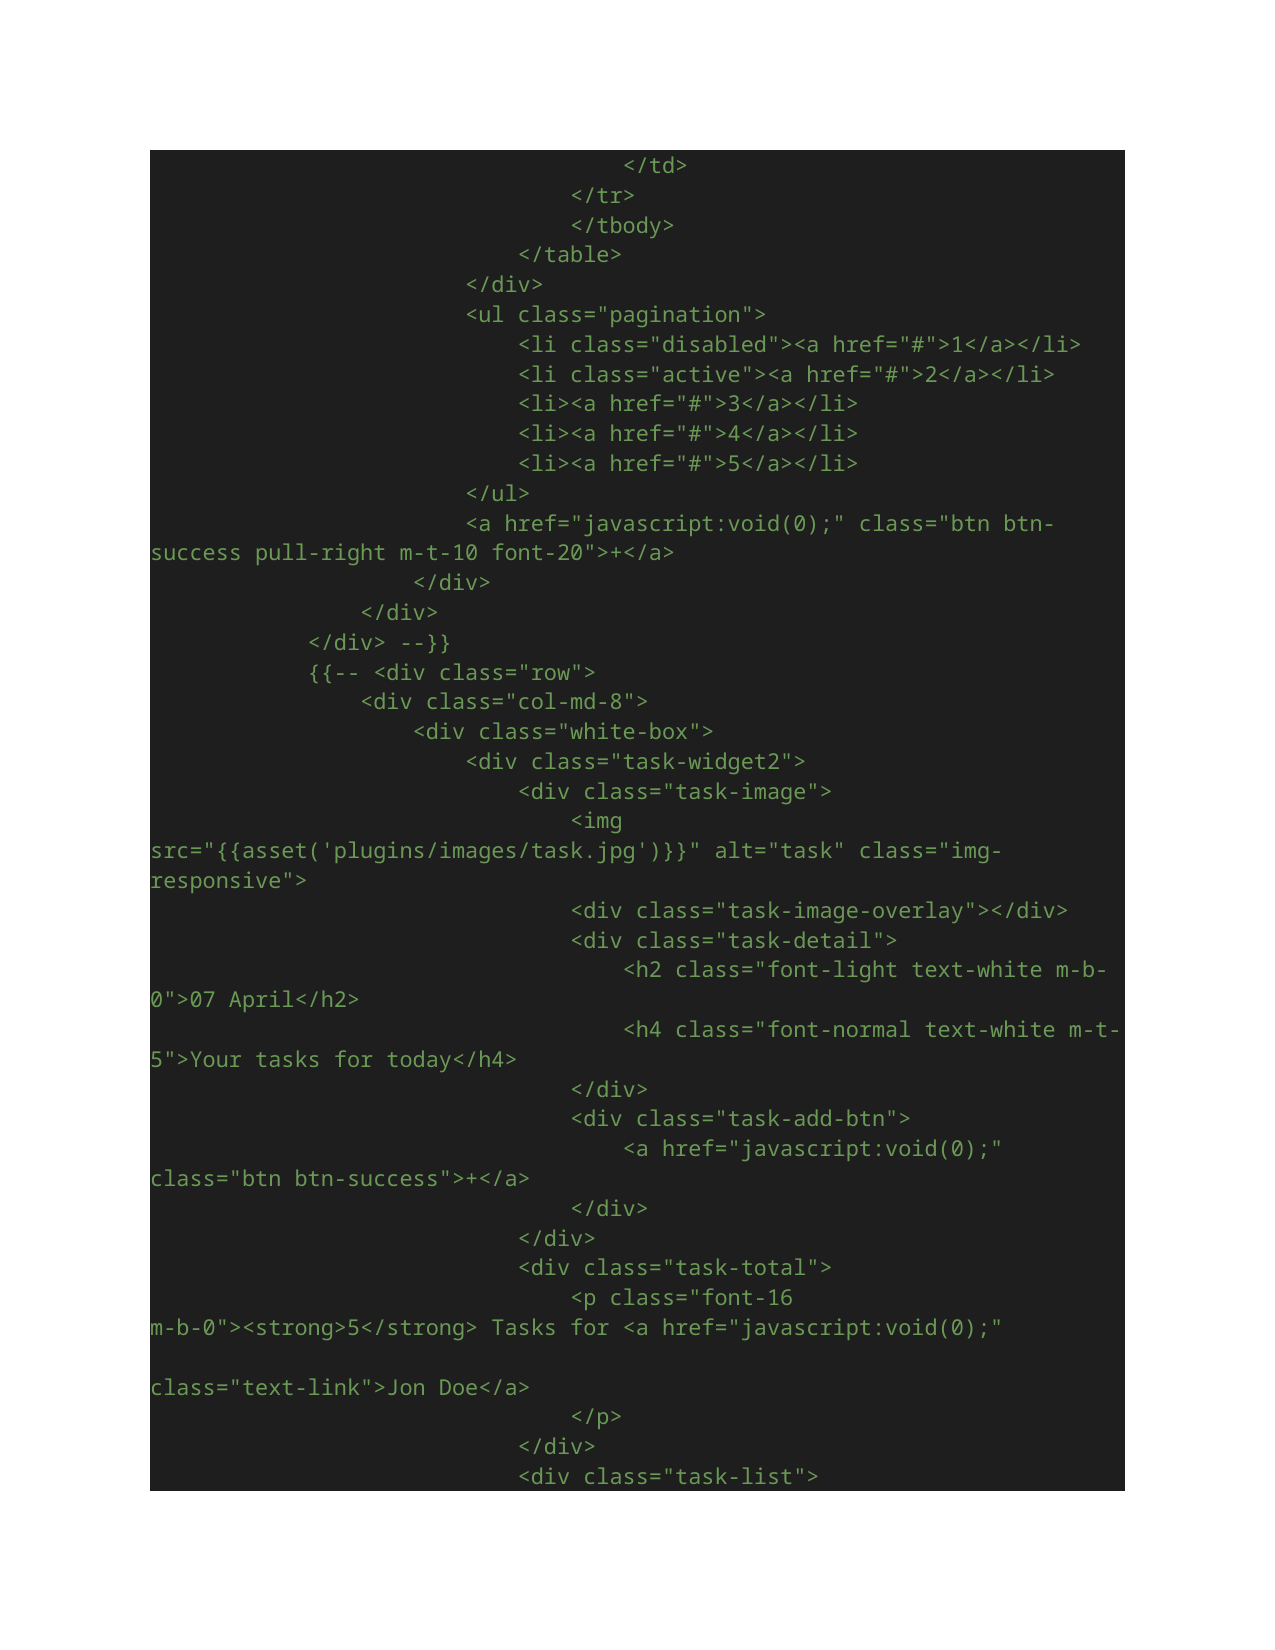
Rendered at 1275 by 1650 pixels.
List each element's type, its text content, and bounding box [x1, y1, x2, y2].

text <a href="javascript:void(0);" class="btn btn-success">+</a> [150, 1133, 1125, 1193]
text <div class="col-md-8"> [150, 686, 1125, 716]
text <div class="task-total"> [150, 1252, 1125, 1282]
text <h2 class="font-light text-white m-b-0">07 April</h2> [150, 954, 1125, 1014]
text </p> [150, 1401, 1125, 1431]
text </div> [150, 269, 1125, 299]
text <li class="active"><a href="#">2</a></li> [150, 358, 1125, 388]
text <p class="font-16 m-b-0"><strong>5</strong> Tasks for <a href="javascript:void(0);" [150, 1282, 1125, 1342]
text <li><a href="#">4</a></li> [150, 418, 1125, 448]
text <h4 class="font-normal text-white m-t-5">Your tasks for today</h4> [150, 1014, 1125, 1073]
text </div> --}} [150, 627, 1125, 656]
text class="text-link">Jon Doe</a> [150, 1342, 1125, 1401]
text <div class="task-list"> [150, 1461, 1125, 1491]
text </ul> [150, 478, 1125, 507]
text <div class="task-image"> [150, 776, 1125, 805]
text </table> [150, 239, 1125, 269]
text <ul class="pagination"> [150, 299, 1125, 329]
text </div> [150, 1073, 1125, 1103]
text </tbody> [150, 209, 1125, 239]
text <img src="{{asset('plugins/images/task.jpg')}}" alt="task" class="img-responsive"> [150, 805, 1125, 895]
text </div> [150, 597, 1125, 627]
text </div> [150, 1431, 1125, 1461]
text <div class="task-widget2"> [150, 746, 1125, 776]
text <div class="white-box"> [150, 716, 1125, 746]
text {{-- <div class="row"> [150, 656, 1125, 686]
text </td> [150, 150, 1125, 180]
text <div class="task-detail"> [150, 924, 1125, 954]
text <li><a href="#">3</a></li> [150, 388, 1125, 418]
text </tr> [150, 180, 1125, 209]
text <li><a href="#">5</a></li> [150, 448, 1125, 478]
text </div> [150, 1222, 1125, 1252]
text <div class="task-image-overlay"></div> [150, 895, 1125, 924]
text <a href="javascript:void(0);" class="btn btn-success pull-right m-t-10 font-20">+</a> [150, 507, 1125, 567]
text </div> [150, 567, 1125, 597]
text <div class="task-add-btn"> [150, 1103, 1125, 1133]
text <li class="disabled"><a href="#">1</a></li> [150, 329, 1125, 358]
text </div> [150, 1193, 1125, 1222]
